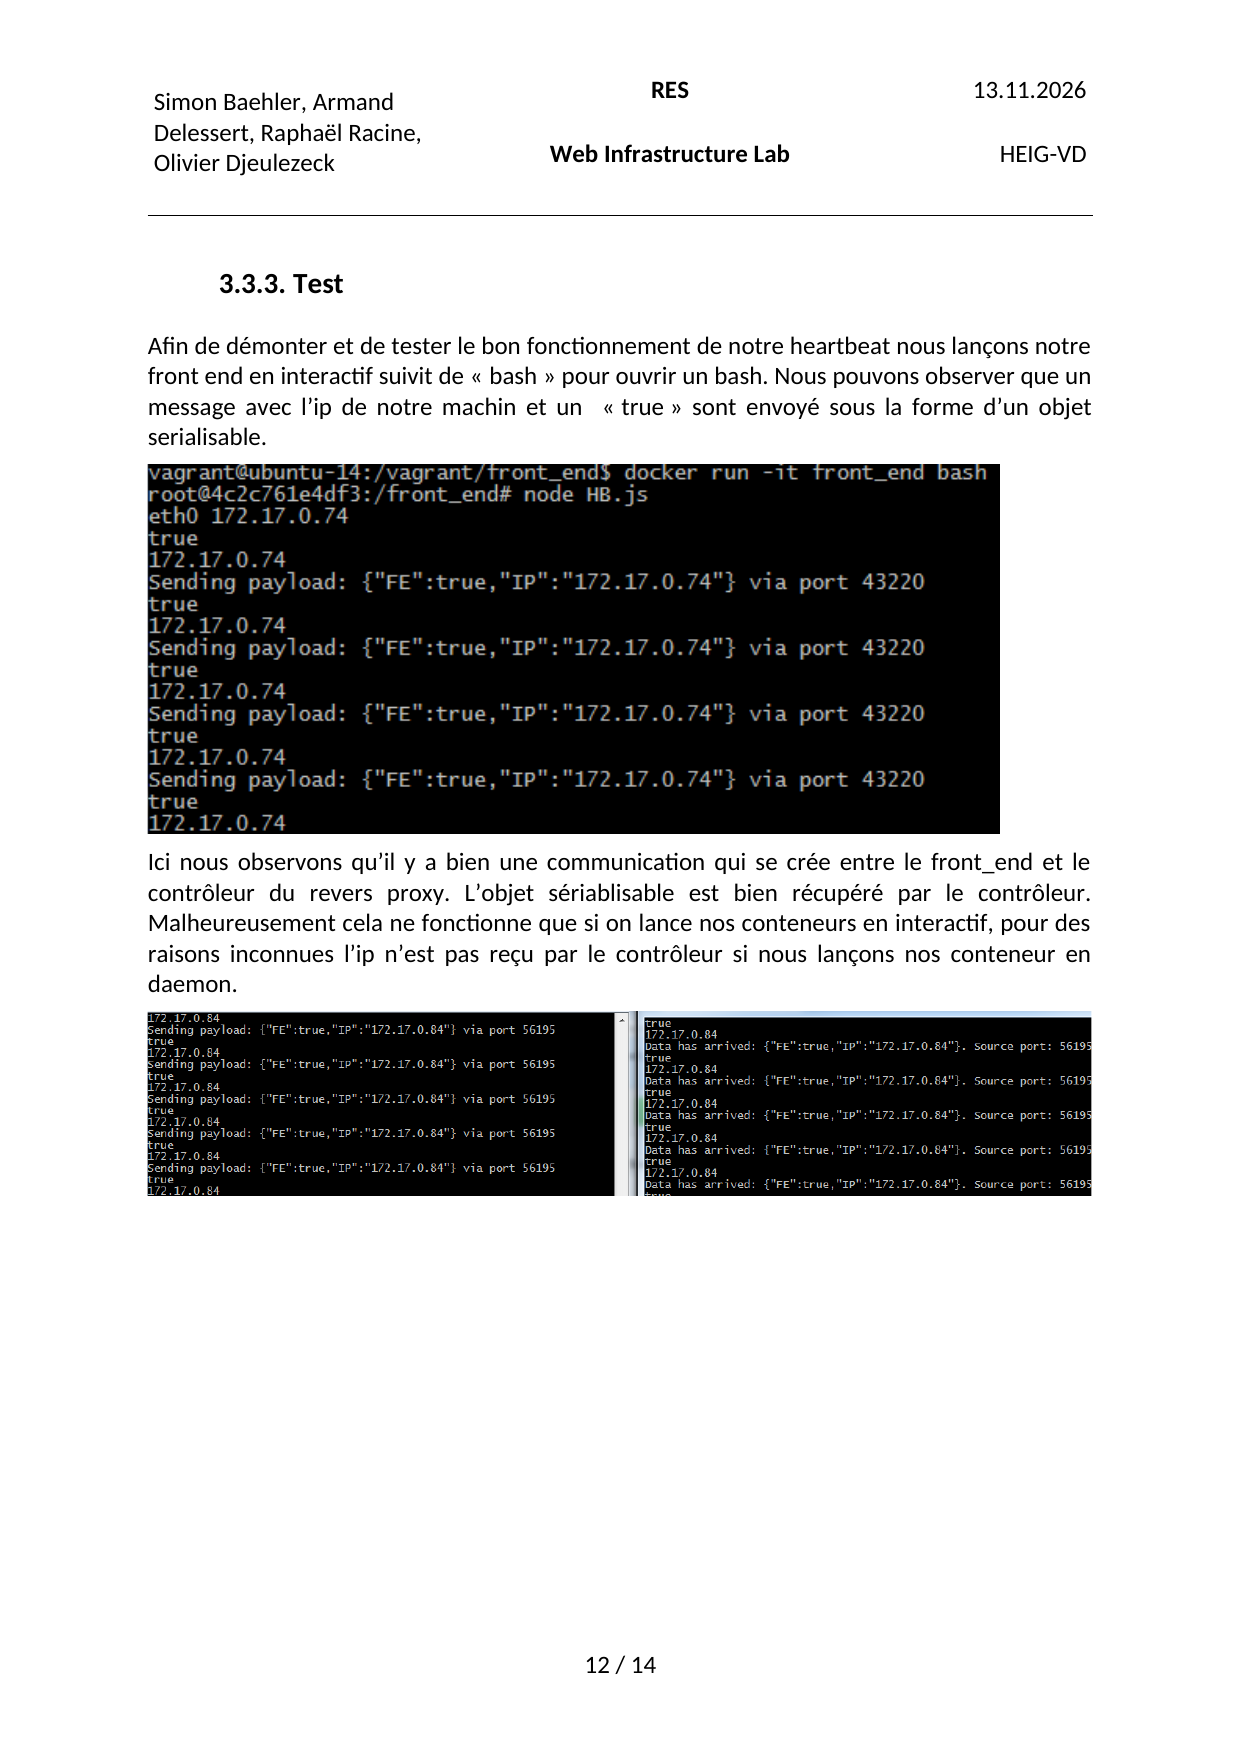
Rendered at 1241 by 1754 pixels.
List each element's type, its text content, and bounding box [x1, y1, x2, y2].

picture [147, 1011, 1092, 1196]
picture [147, 464, 1000, 834]
text Afin de démonter et de tester le bon fonctionnement de notre heartbeat nous lançons notre front end en interactif suivit de « bash » pour ouvrir un bash. Nous pouvons observer que un message avec l’ip de notre machin et un « true » sont envoyé sous la forme d’un objet serialisable. [148, 330, 1092, 452]
subtitle Test [218, 265, 1092, 301]
text Ici nous observons qu’il y a bien une communication qui se crée entre le front_end et le contrôleur du revers proxy. L’objet sériablisable est bien récupéré par le contrôleur. Malheureusement cela ne fonctionne que si on lance nos conteneurs en interactif, pour des raisons inconnues l’ip n’est pas reçu par le contrôleur si nous lançons nos conteneur en daemon. [148, 846, 1092, 999]
